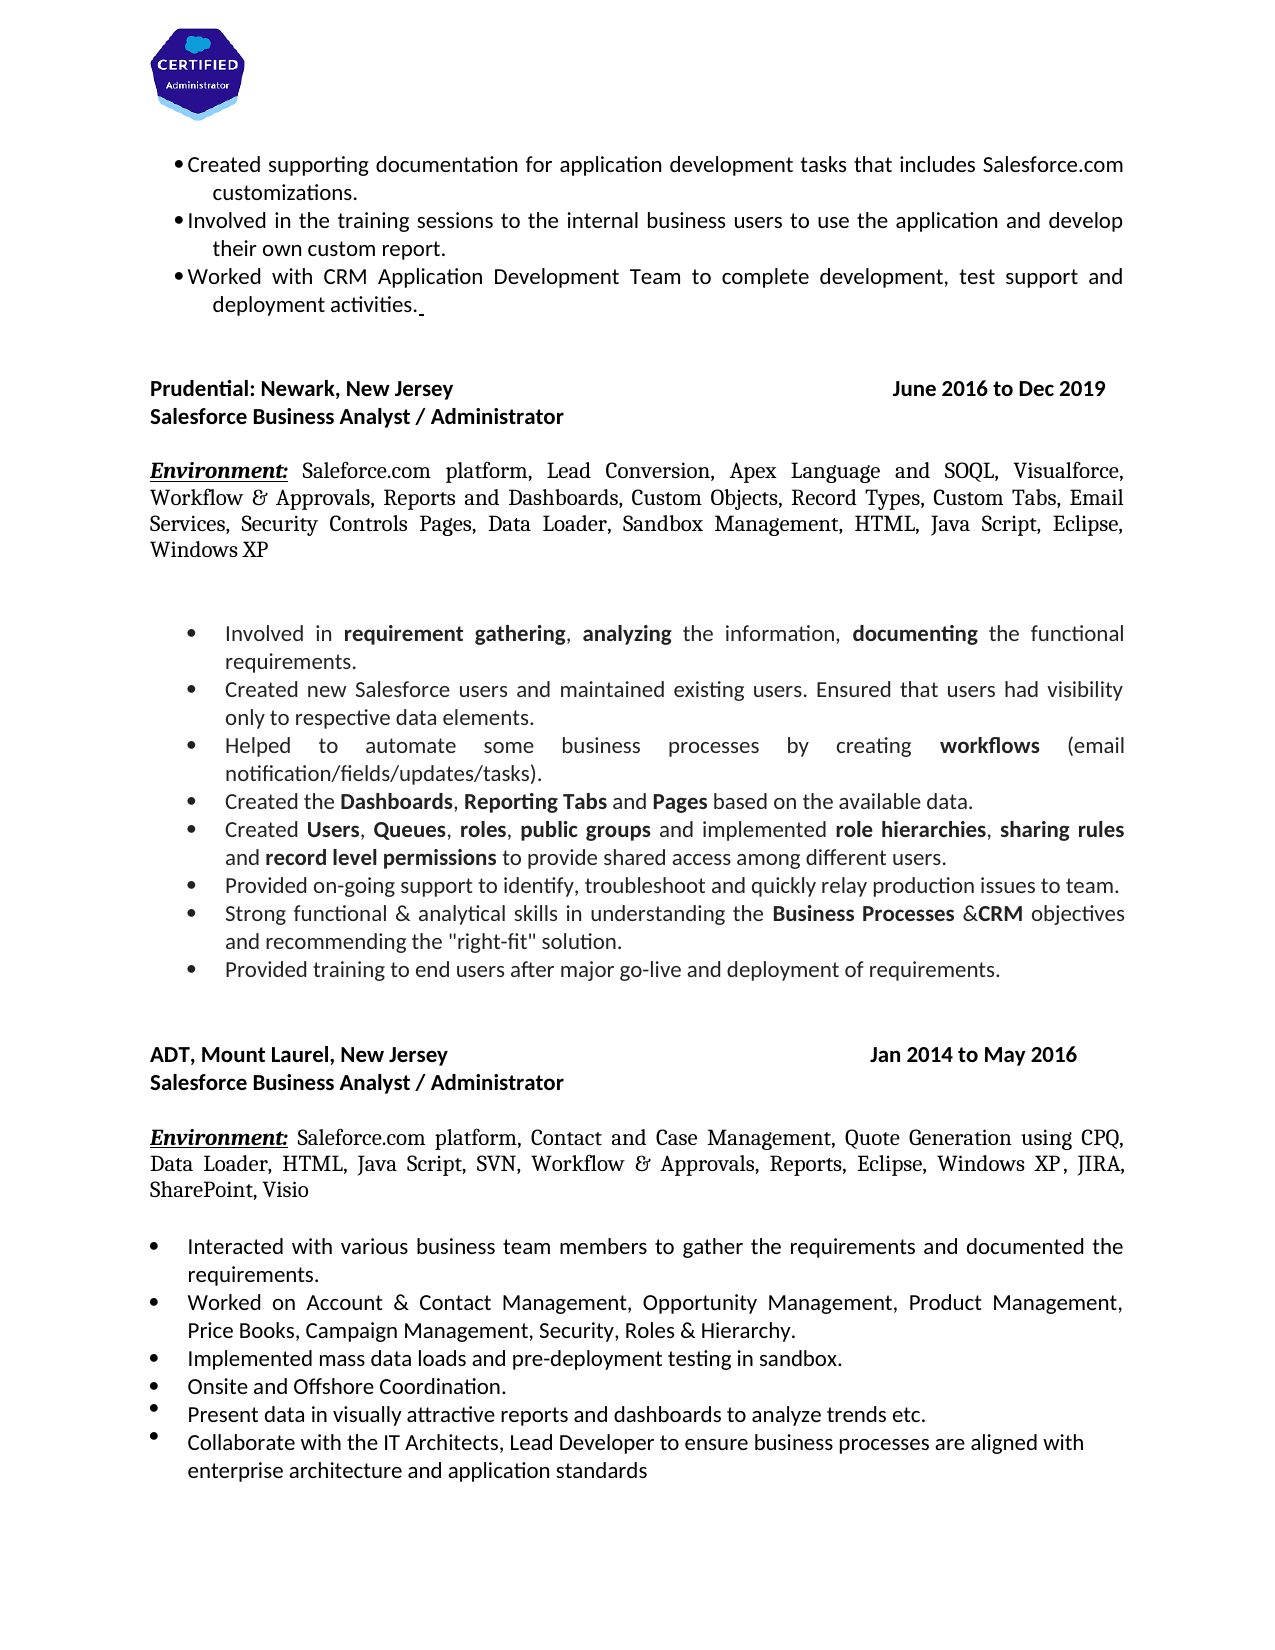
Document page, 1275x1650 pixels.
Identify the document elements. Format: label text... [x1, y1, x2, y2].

list Worked with CRM Application Development Team to complete development, test support and deployment activities. [175, 262, 1125, 318]
list Created the Dashboards, Reporting Tabs and Pages based on the available data. [187, 787, 1125, 815]
list Onsite and Offshore Coordination. [150, 1372, 1125, 1400]
list Provided on-going support to identify, troubleshoot and quickly relay production issues to team. [187, 871, 1125, 899]
list Involved in the training sessions to the internal business users to use the application and develop their own custom report. [175, 206, 1125, 262]
text Environment: Saleforce.com platform, Lead Conversion, Apex Language and SOQL, Visualforce, Workflow & Approvals, Reports and Dashboards, Custom Objects, Record Types, Custom Tabs, Email Services, Security Controls Pages, Data Loader, Sandbox Management, HTML, Java Script, Eclipse, Windows XP [150, 458, 1125, 564]
list Collaborate with the IT Architects, Lead Developer to ensure business processes are aligned with enterprise architecture and application standards [150, 1428, 1125, 1484]
list Worked on Account & Contact Management, Opportunity Management, Product Management, Price Books, Campaign Management, Security, Roles & Hierarchy. [150, 1288, 1125, 1344]
list Implemented mass data loads and pre-deployment testing in sandbox. [150, 1344, 1125, 1372]
picture [150, 28, 245, 121]
text Environment: Saleforce.com platform, Contact and Case Management, Quote Generation using CPQ, Data Loader, HTML, Java Script, SVN, Workflow & Approvals, Reports, Eclipse, Windows XP, JIRA, SharePoint, Visio [150, 1124, 1125, 1203]
list Involved in requirement gathering, analyzing the information, documenting the functional requirements. [187, 619, 1125, 675]
text Prudential: Newark, New Jersey June 2016 to Dec 2019 [150, 374, 1125, 402]
text Salesforce Business Analyst / Administrator [150, 402, 1125, 430]
list Present data in visually attractive reports and dashboards to analyze trends etc. [150, 1400, 1125, 1428]
list Provided training to end users after major go-live and deployment of requirements. [187, 955, 1125, 983]
list Created new Salesforce users and maintained existing users. Ensured that users had visibility only to respective data elements. [187, 675, 1125, 731]
list Created supporting documentation for application development tasks that includes Salesforce.com customizations. [175, 150, 1125, 206]
list Helped to automate some business processes by creating workflows (email notification/fields/updates/tasks). [187, 731, 1125, 787]
list Strong functional & analytical skills in understanding the Business Processes &CRM objectives and recommending the "right-fit" solution. [187, 899, 1125, 955]
text ADT, Mount Laurel, New Jersey Jan 2014 to May 2016 Salesforce Business Analyst / Administrator [150, 1040, 1125, 1096]
list Interacted with various business team members to gather the requirements and documented the requirements. [150, 1232, 1125, 1288]
list Created Users, Queues, roles, public groups and implemented role hierarchies, sharing rules and record level permissions to provide shared access among different users. [187, 815, 1125, 871]
